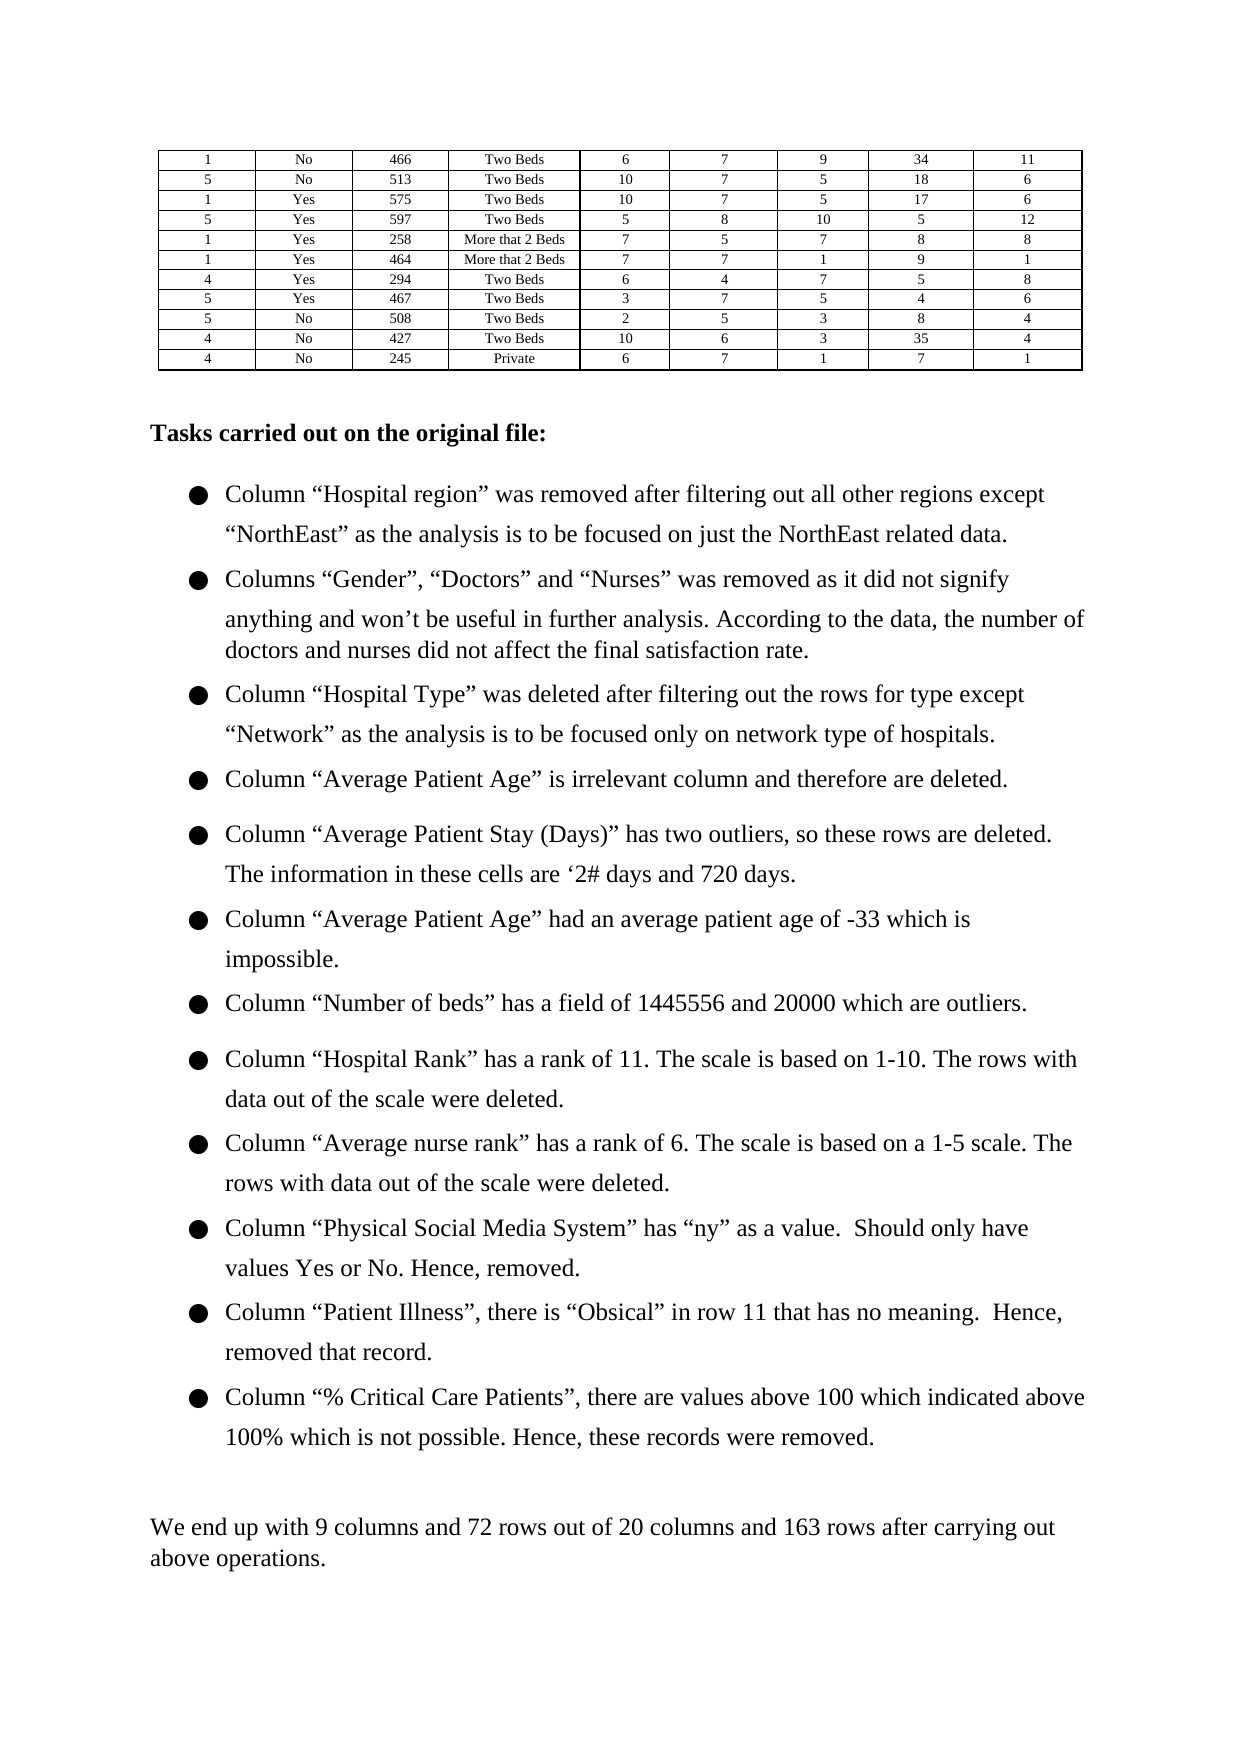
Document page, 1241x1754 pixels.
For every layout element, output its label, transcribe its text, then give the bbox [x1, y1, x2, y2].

table_cell 10 [778, 211, 868, 229]
table_cell 2 [581, 310, 669, 329]
table_cell 427 [353, 330, 448, 349]
list Column “% Critical Care Patients”, there are values above 100 which indicated above 100% which is not possible. Hence, these records were removed. [187, 1368, 1090, 1451]
table_cell 5 [670, 231, 777, 249]
table_cell 6 [581, 350, 669, 369]
table_cell 8 [974, 231, 1081, 249]
table_cell 513 [353, 171, 448, 190]
table_cell 7 [670, 251, 777, 269]
table_cell 10 [581, 191, 669, 210]
table_cell No [256, 330, 352, 349]
table_cell 575 [353, 191, 448, 210]
list Column “Patient Illness”, there is “Obsical” in row 11 that has no meaning. Hence, removed that record. [187, 1284, 1090, 1366]
table_cell 1 [778, 251, 868, 269]
list Column “Average nurse rank” has a rank of 6. The scale is based on a 1-5 scale. The rows with data out of the scale were deleted. [187, 1115, 1090, 1197]
table_cell No [256, 151, 352, 170]
table_cell 7 [581, 231, 669, 249]
table_cell Private [449, 350, 579, 369]
table_cell 6 [581, 270, 669, 289]
list Column “Number of beds” has a field of 1445556 and 20000 which are outliers. [187, 975, 1090, 1026]
table_cell 294 [353, 270, 448, 289]
list Columns “Gender”, “Doctors” and “Nurses” was removed as it did not signify anything and won’t be useful in further analysis. According to the data, the number of doctors and nurses did not affect the final satisfaction rate. [187, 550, 1090, 663]
table_cell Two Beds [449, 211, 579, 229]
table_cell 4 [159, 270, 255, 289]
table_cell Two Beds [449, 330, 579, 349]
table_cell 7 [778, 270, 868, 289]
table_cell 6 [974, 171, 1081, 190]
table_cell 9 [778, 151, 868, 170]
table_cell Yes [256, 270, 352, 289]
table_cell Two Beds [449, 191, 579, 210]
table_cell 597 [353, 211, 448, 229]
table_cell 1 [159, 151, 255, 170]
table_cell 4 [974, 330, 1081, 349]
table_cell 8 [869, 310, 973, 329]
table_cell 5 [778, 191, 868, 210]
list Column “Average Patient Stay (Days)” has two outliers, so these rows are deleted. The information in these cells are ‘2# days and 720 days. [187, 806, 1090, 888]
table_cell 7 [869, 350, 973, 369]
table_cell 5 [159, 310, 255, 329]
table_cell 5 [159, 211, 255, 229]
table_cell 7 [581, 251, 669, 269]
table_cell 7 [670, 151, 777, 170]
table_cell Two Beds [449, 270, 579, 289]
table_cell Yes [256, 251, 352, 269]
table_cell 7 [670, 191, 777, 210]
list Column “Physical Social Media System” has “ny” as a value. Should only have values Yes or No. Hence, removed. [187, 1199, 1090, 1282]
table_cell 5 [869, 211, 973, 229]
table_cell 8 [670, 211, 777, 229]
table_cell 11 [974, 151, 1081, 170]
table_cell Yes [256, 290, 352, 309]
table_cell 3 [778, 330, 868, 349]
table_cell 6 [670, 330, 777, 349]
table_cell 5 [159, 290, 255, 309]
list Column “Hospital Rank” has a rank of 11. The scale is based on 1-10. The rows with data out of the scale were deleted. [187, 1030, 1090, 1112]
table_cell 1 [778, 350, 868, 369]
table_cell 4 [974, 310, 1081, 329]
table_cell 467 [353, 290, 448, 309]
list Column “Average Patient Age” is irrelevant column and therefore are deleted. [187, 750, 1090, 802]
table_cell Two Beds [449, 290, 579, 309]
table_cell More that 2 Beds [449, 251, 579, 269]
table_cell No [256, 350, 352, 369]
table_cell 6 [974, 290, 1081, 309]
table_cell 7 [670, 290, 777, 309]
table_cell 5 [869, 270, 973, 289]
table_cell Yes [256, 211, 352, 229]
table_cell 5 [581, 211, 669, 229]
table_cell 4 [869, 290, 973, 309]
table_cell 4 [159, 330, 255, 349]
text We end up with 9 columns and 72 rows out of 20 columns and 163 rows after carrying out above operations. [150, 1512, 1090, 1572]
table_cell 5 [778, 171, 868, 190]
list Column “Hospital Type” was deleted after filtering out the rows for type except “Network” as the analysis is to be focused only on network type of hospitals. [187, 666, 1090, 748]
table_cell 7 [670, 171, 777, 190]
table_cell 7 [670, 350, 777, 369]
table_cell 258 [353, 231, 448, 249]
text Tasks carried out on the original file: [150, 418, 1090, 447]
table_cell 6 [581, 151, 669, 170]
table_cell 1 [974, 350, 1081, 369]
table_cell 5 [670, 310, 777, 329]
table_cell 8 [974, 270, 1081, 289]
table_cell 17 [869, 191, 973, 210]
table_cell More that 2 Beds [449, 231, 579, 249]
table_cell 34 [869, 151, 973, 170]
table_cell 7 [778, 231, 868, 249]
table_cell 5 [778, 290, 868, 309]
table_cell 10 [581, 171, 669, 190]
table_cell 5 [159, 171, 255, 190]
table_cell 508 [353, 310, 448, 329]
table_cell No [256, 310, 352, 329]
table_cell Two Beds [449, 171, 579, 190]
table_cell 1 [974, 251, 1081, 269]
table_cell 3 [778, 310, 868, 329]
table_cell No [256, 171, 352, 190]
table_cell Yes [256, 191, 352, 210]
table_cell Yes [256, 231, 352, 249]
list Column “Average Patient Age” had an average patient age of -33 which is impossible. [187, 890, 1090, 972]
table_cell 18 [869, 171, 973, 190]
table_cell 1 [159, 191, 255, 210]
table_cell 10 [581, 330, 669, 349]
table_cell 3 [581, 290, 669, 309]
table_cell 1 [159, 251, 255, 269]
table_cell 12 [974, 211, 1081, 229]
table_cell 4 [159, 350, 255, 369]
list Column “Hospital region” was removed after filtering out all other regions except “NorthEast” as the analysis is to be focused on just the NorthEast related data. [187, 466, 1090, 548]
table_cell 1 [159, 231, 255, 249]
table_cell 4 [670, 270, 777, 289]
table_cell 464 [353, 251, 448, 269]
table_cell 245 [353, 350, 448, 369]
table_cell Two Beds [449, 310, 579, 329]
table_cell 466 [353, 151, 448, 170]
table_cell Two Beds [449, 151, 579, 170]
table_cell 9 [869, 251, 973, 269]
table_cell 35 [869, 330, 973, 349]
table_cell 6 [974, 191, 1081, 210]
table_cell 8 [869, 231, 973, 249]
